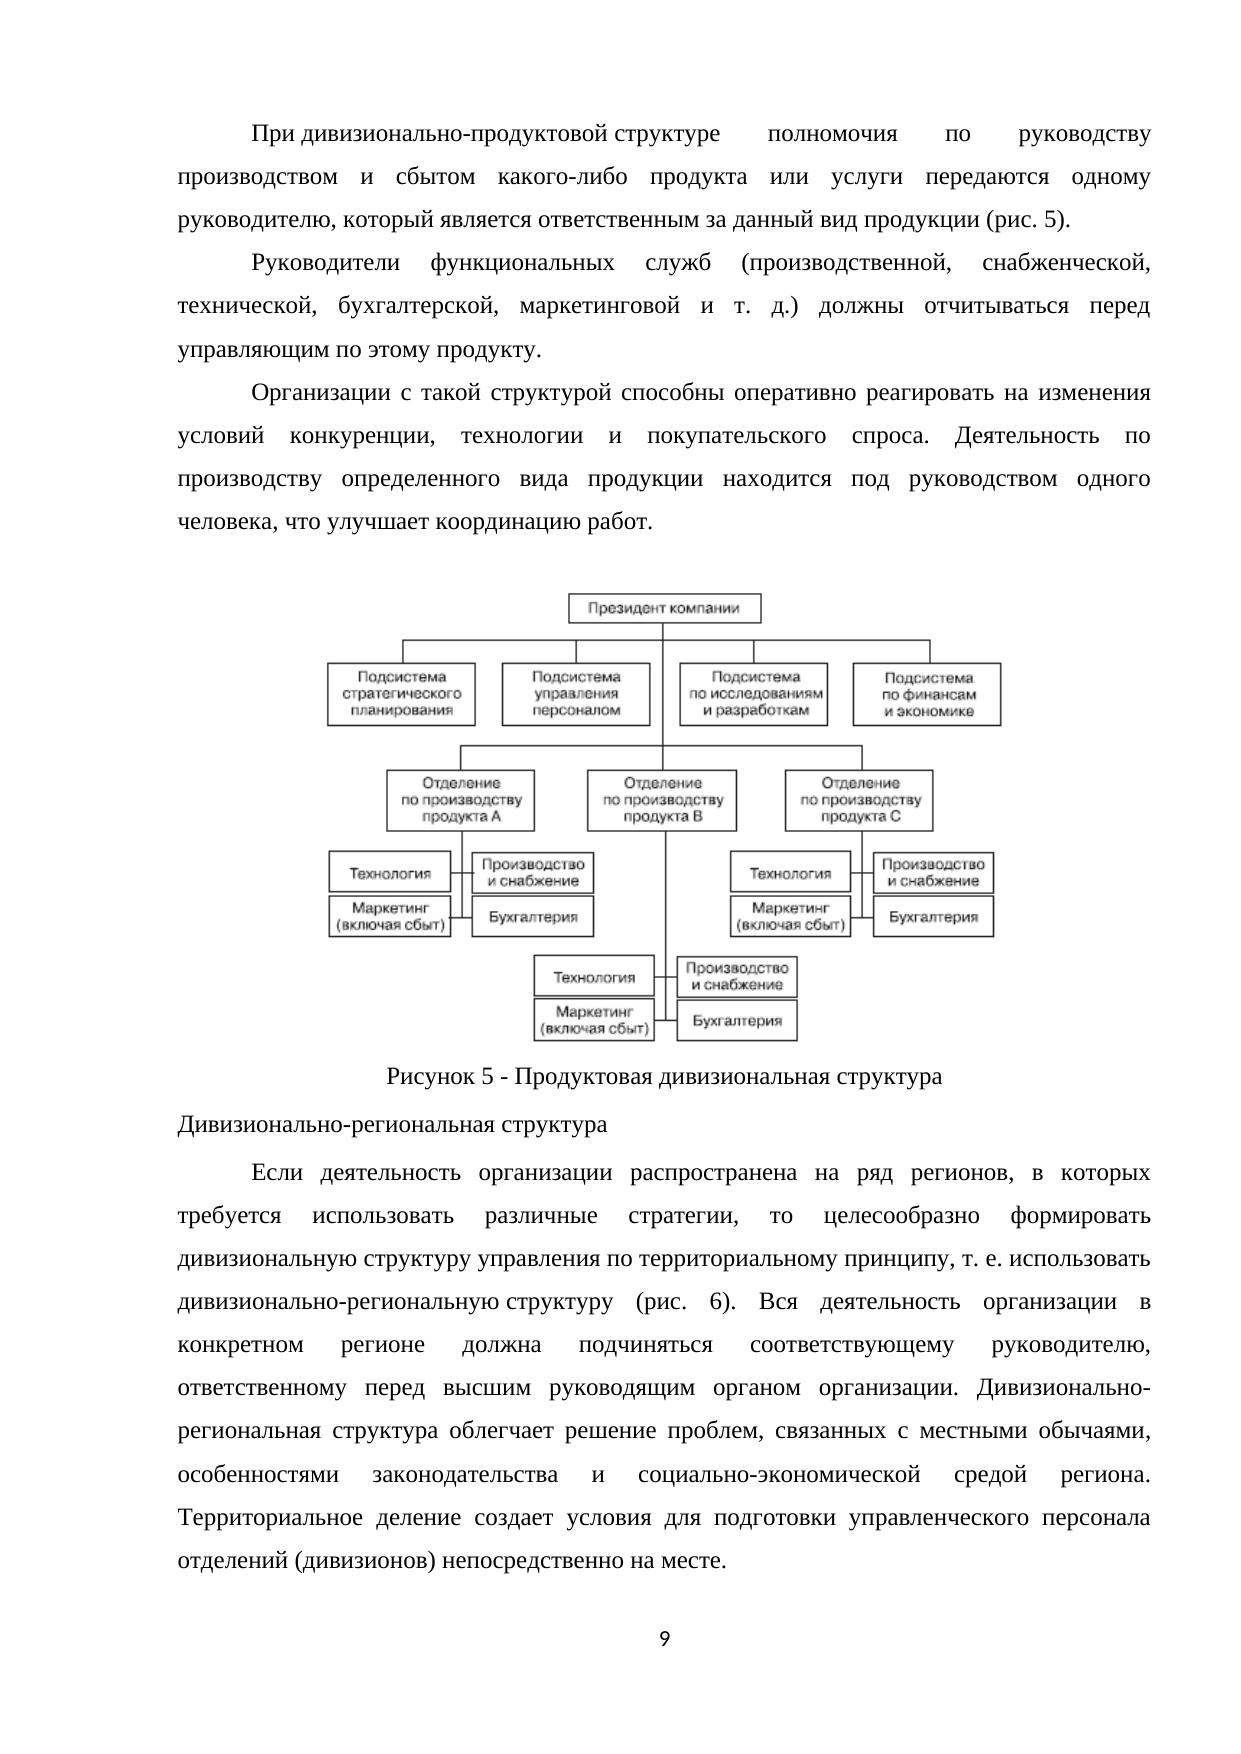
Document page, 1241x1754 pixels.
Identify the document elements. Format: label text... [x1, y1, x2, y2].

text Руководители функциональных служб (производственной, снабженческой, технической, бухгалтерской, маркетинговой и т. д.) должны отчитываться перед управляющим по этому продукту. [177, 247, 1152, 362]
text Дивизионально-региональная структура [177, 1109, 1152, 1138]
text Если деятельность организации распространена на ряд регионов, в которых требуется использовать различные стратегии, то целесообразно формировать дивизиональную структуру управления по территориальному принципу, т. е. использовать дивизионально-региональную структуру (рис. 6). Вся деятельность организации в конкретном регионе должна подчиняться соответствующему руководителю, ответственному перед высшим руководящим органом организации. Дивизионально-региональная структура облегчает решение проблем, связанных с местными обычаями, особенностями законодательства и социально-экономической средой региона. Территориальное деление создает условия для подготовки управленческого персонала отделений (дивизионов) непосредственно на месте. [177, 1157, 1152, 1574]
picture [323, 592, 1006, 1043]
text Организации с такой структурой способны оперативно реагировать на изменения условий конкуренции, технологии и покупательского спроса. Деятельность по производству определенного вида продукции находится под руководством одного человека, что улучшает координацию работ. [177, 377, 1152, 535]
text Рисунок 5 - Продуктовая дивизиональная структура [177, 1061, 1152, 1090]
text При дивизионально-продуктовой структуре полномочия по руководству производством и сбытом какого-либо продукта или услуги передаются одному руководителю, который является ответственным за данный вид продукции (рис. 5). [177, 118, 1152, 233]
